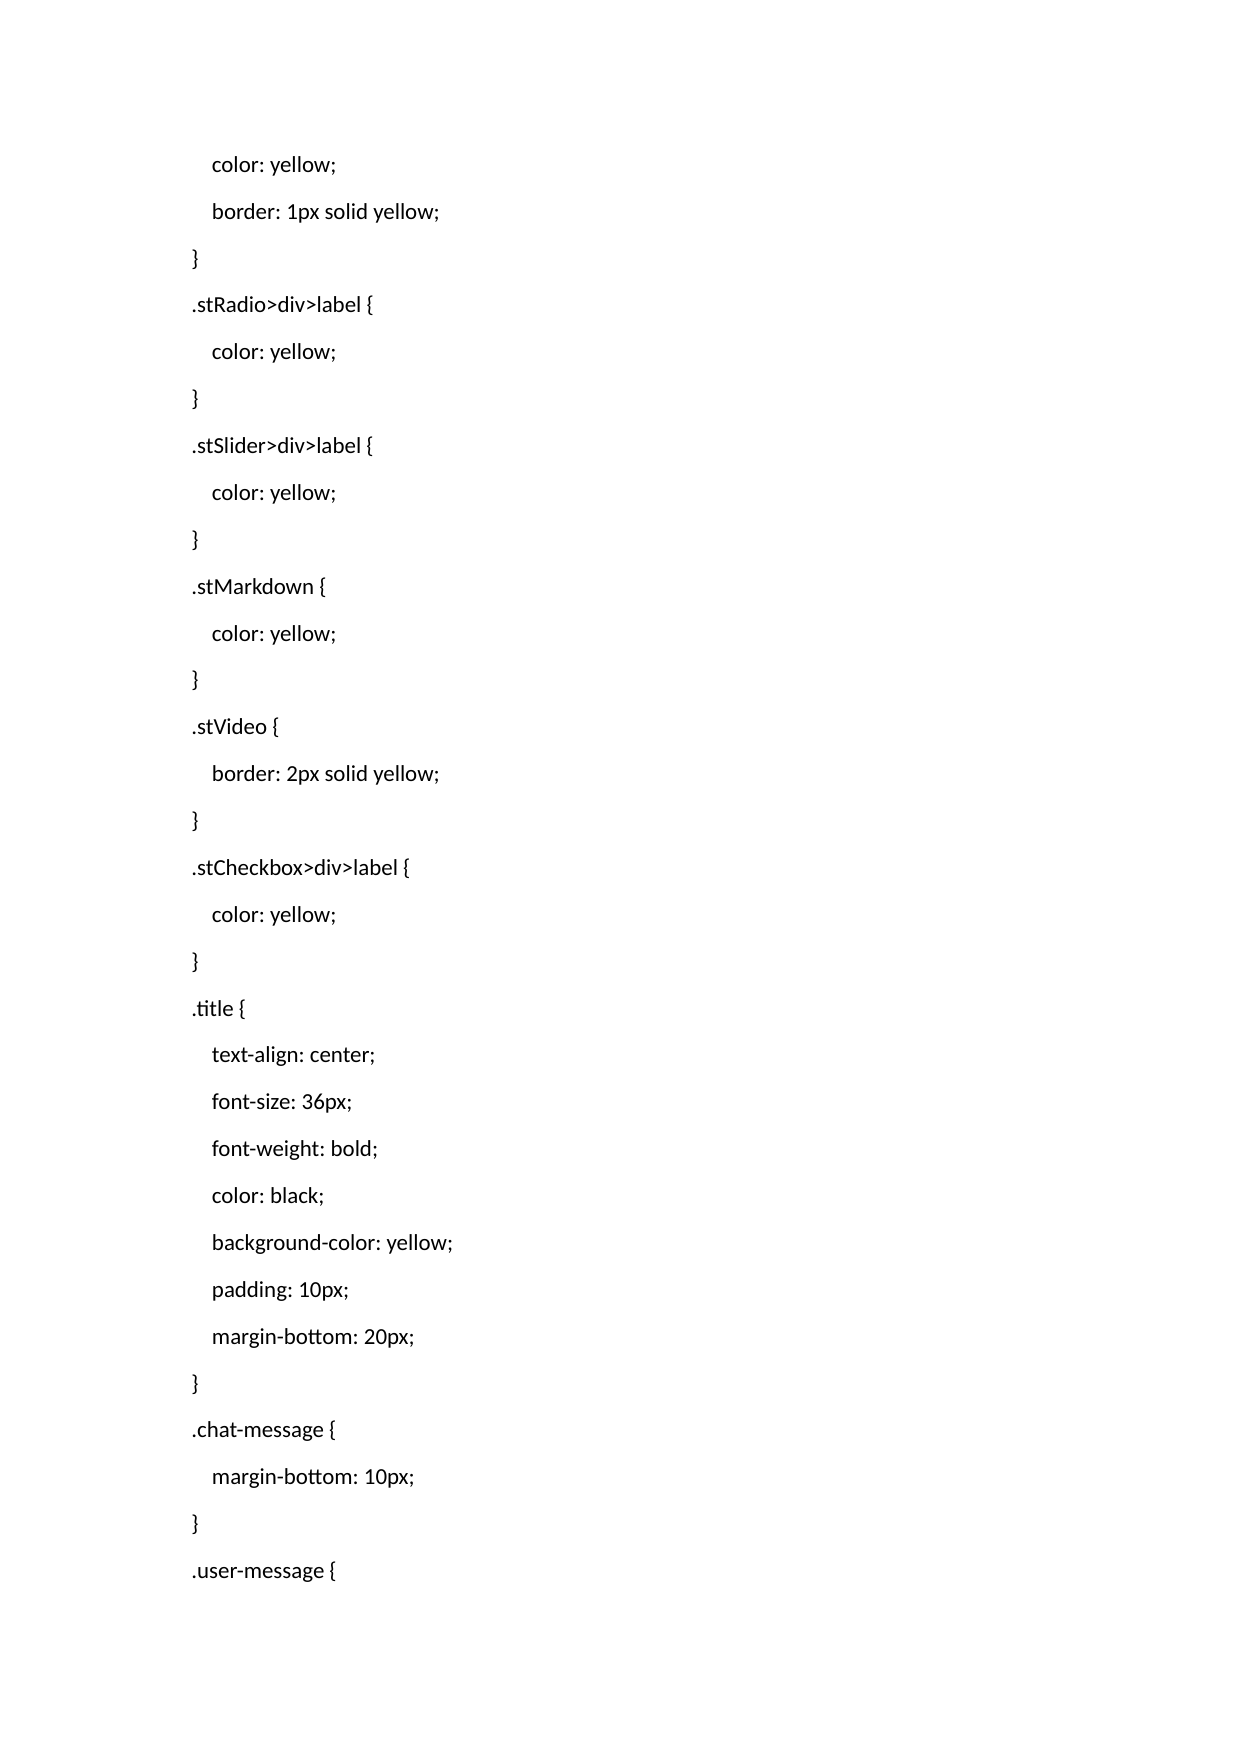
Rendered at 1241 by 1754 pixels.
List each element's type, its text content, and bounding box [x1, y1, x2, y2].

text } [150, 947, 1090, 975]
text .chat-message { [150, 1416, 1090, 1444]
text background-color: yellow; [150, 1228, 1090, 1256]
text color: yellow; [150, 900, 1090, 928]
text .stRadio>div>label { [150, 291, 1090, 319]
text font-weight: bold; [150, 1134, 1090, 1162]
text } [150, 666, 1090, 694]
text .user-message { [150, 1556, 1090, 1584]
text .stVideo { [150, 712, 1090, 741]
text } [150, 806, 1090, 834]
text .stMarkdown { [150, 572, 1090, 600]
text color: black; [150, 1181, 1090, 1209]
text margin-bottom: 10px; [150, 1462, 1090, 1491]
text .stCheckbox>div>label { [150, 853, 1090, 881]
text } [150, 1509, 1090, 1537]
text margin-bottom: 20px; [150, 1322, 1090, 1350]
text border: 1px solid yellow; [150, 197, 1090, 225]
text } [150, 244, 1090, 272]
text } [150, 384, 1090, 412]
text color: yellow; [150, 337, 1090, 366]
text padding: 10px; [150, 1275, 1090, 1303]
text .title { [150, 994, 1090, 1022]
text } [150, 1369, 1090, 1397]
text color: yellow; [150, 619, 1090, 647]
text color: yellow; [150, 150, 1090, 178]
text text-align: center; [150, 1041, 1090, 1069]
text } [150, 525, 1090, 553]
text font-size: 36px; [150, 1087, 1090, 1116]
text border: 2px solid yellow; [150, 759, 1090, 787]
text .stSlider>div>label { [150, 431, 1090, 459]
text color: yellow; [150, 478, 1090, 506]
